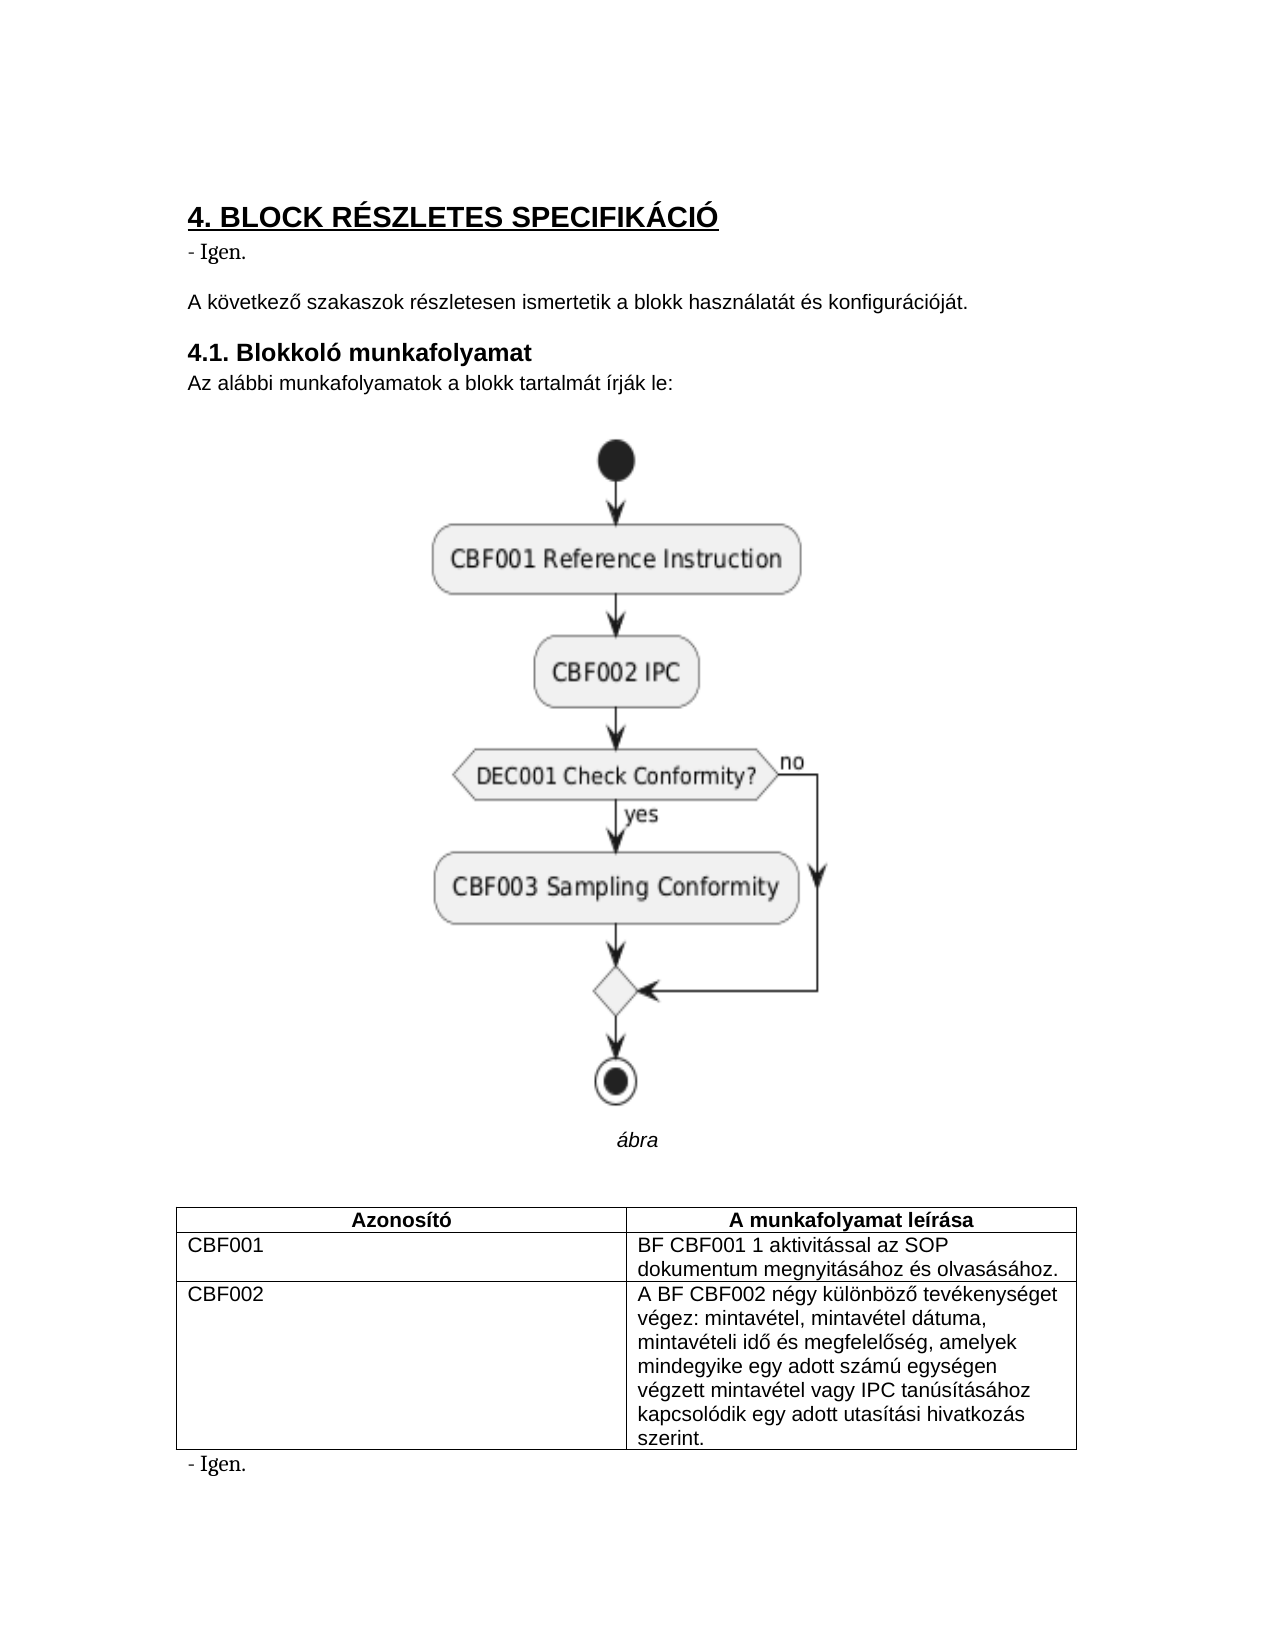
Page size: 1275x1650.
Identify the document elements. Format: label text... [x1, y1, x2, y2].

text - Igen. [187, 238, 1087, 265]
subtitle 4. BLOCK RÉSZLETES SPECIFIKÁCIÓ [187, 200, 1087, 233]
table_cell CBF001 [177, 1233, 626, 1281]
subtitle 4.1. Blokkoló munkafolyamat [187, 338, 1087, 367]
picture [412, 419, 863, 1125]
text Az alábbi munkafolyamatok a blokk tartalmát írják le: [187, 371, 1087, 395]
table_cell A BF CBF002 négy különböző tevékenységet végez: mintavétel, mintavétel dátuma, mintavételi idő és megfelelőség, amelyek mindegyike egy adott számú egységen végzett mintavétel vagy IPC tanúsításához kapcsolódik egy adott utasítási hivatkozás szerint. [627, 1282, 1076, 1449]
table_cell CBF002 [177, 1282, 626, 1449]
table_header A munkafolyamat leírása [627, 1208, 1076, 1232]
table_header Azonosító [177, 1208, 626, 1232]
table_cell BF CBF001 1 aktivitással az SOP dokumentum megnyitásához és olvasásához. [627, 1233, 1076, 1281]
text A következő szakaszok részletesen ismertetik a blokk használatát és konfigurációját. [187, 289, 1087, 313]
text - Igen. [187, 1450, 1087, 1477]
